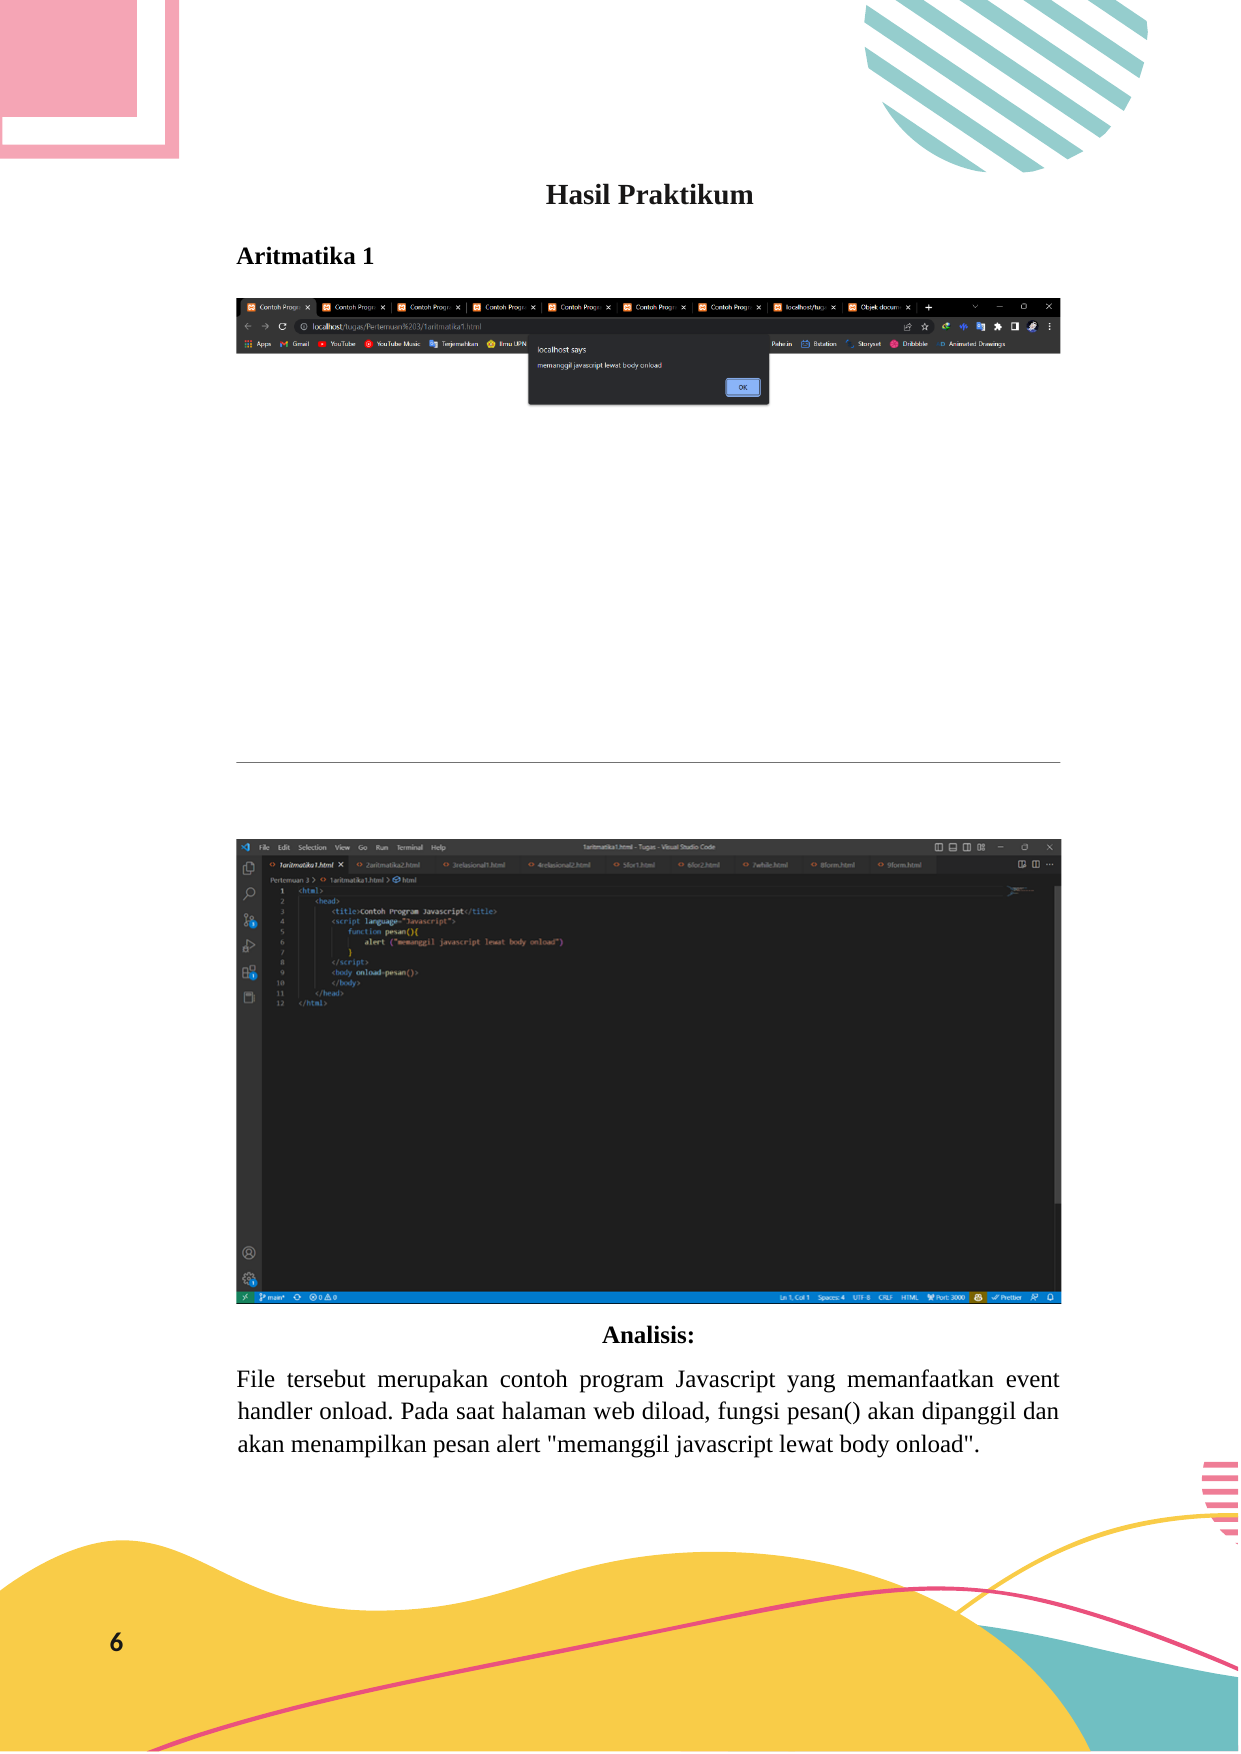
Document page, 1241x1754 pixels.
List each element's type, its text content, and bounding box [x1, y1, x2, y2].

subtitle Hasil Praktikum [236, 177, 1063, 211]
subtitle Aritmatika 1 [236, 241, 1063, 269]
picture [236, 839, 1062, 1304]
text Analisis: [236, 1320, 1060, 1348]
text File tersebut merupakan contoh program Javascript yang memanfaatkan event handler onload. Pada saat halaman web diload, fungsi pesan() akan dipanggil dan akan menampilkan pesan alert "memanggil javascript lewat body onload". [236, 1364, 1060, 1457]
picture [236, 298, 1061, 763]
